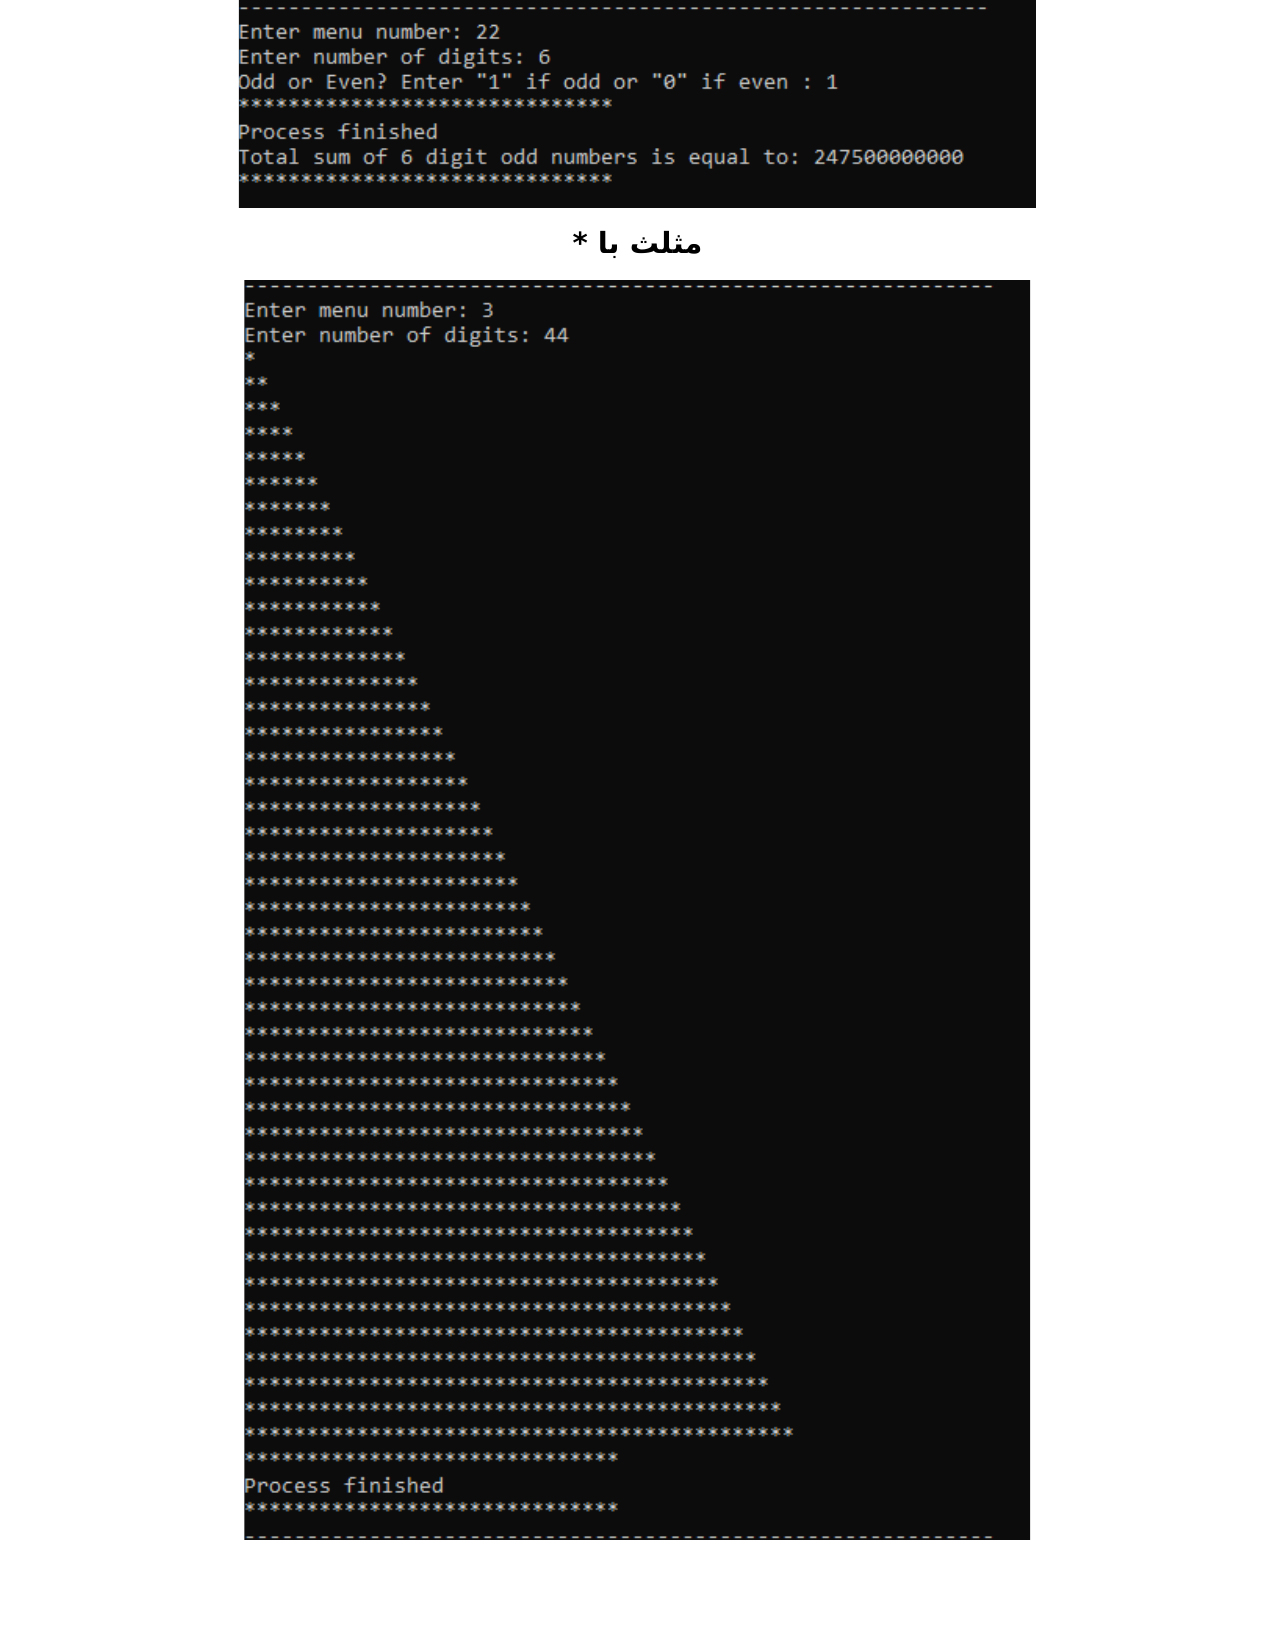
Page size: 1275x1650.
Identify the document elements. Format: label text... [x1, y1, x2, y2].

picture [244, 280, 1031, 1540]
text مثلث با * [30, 227, 1245, 261]
picture [238, 0, 1036, 208]
